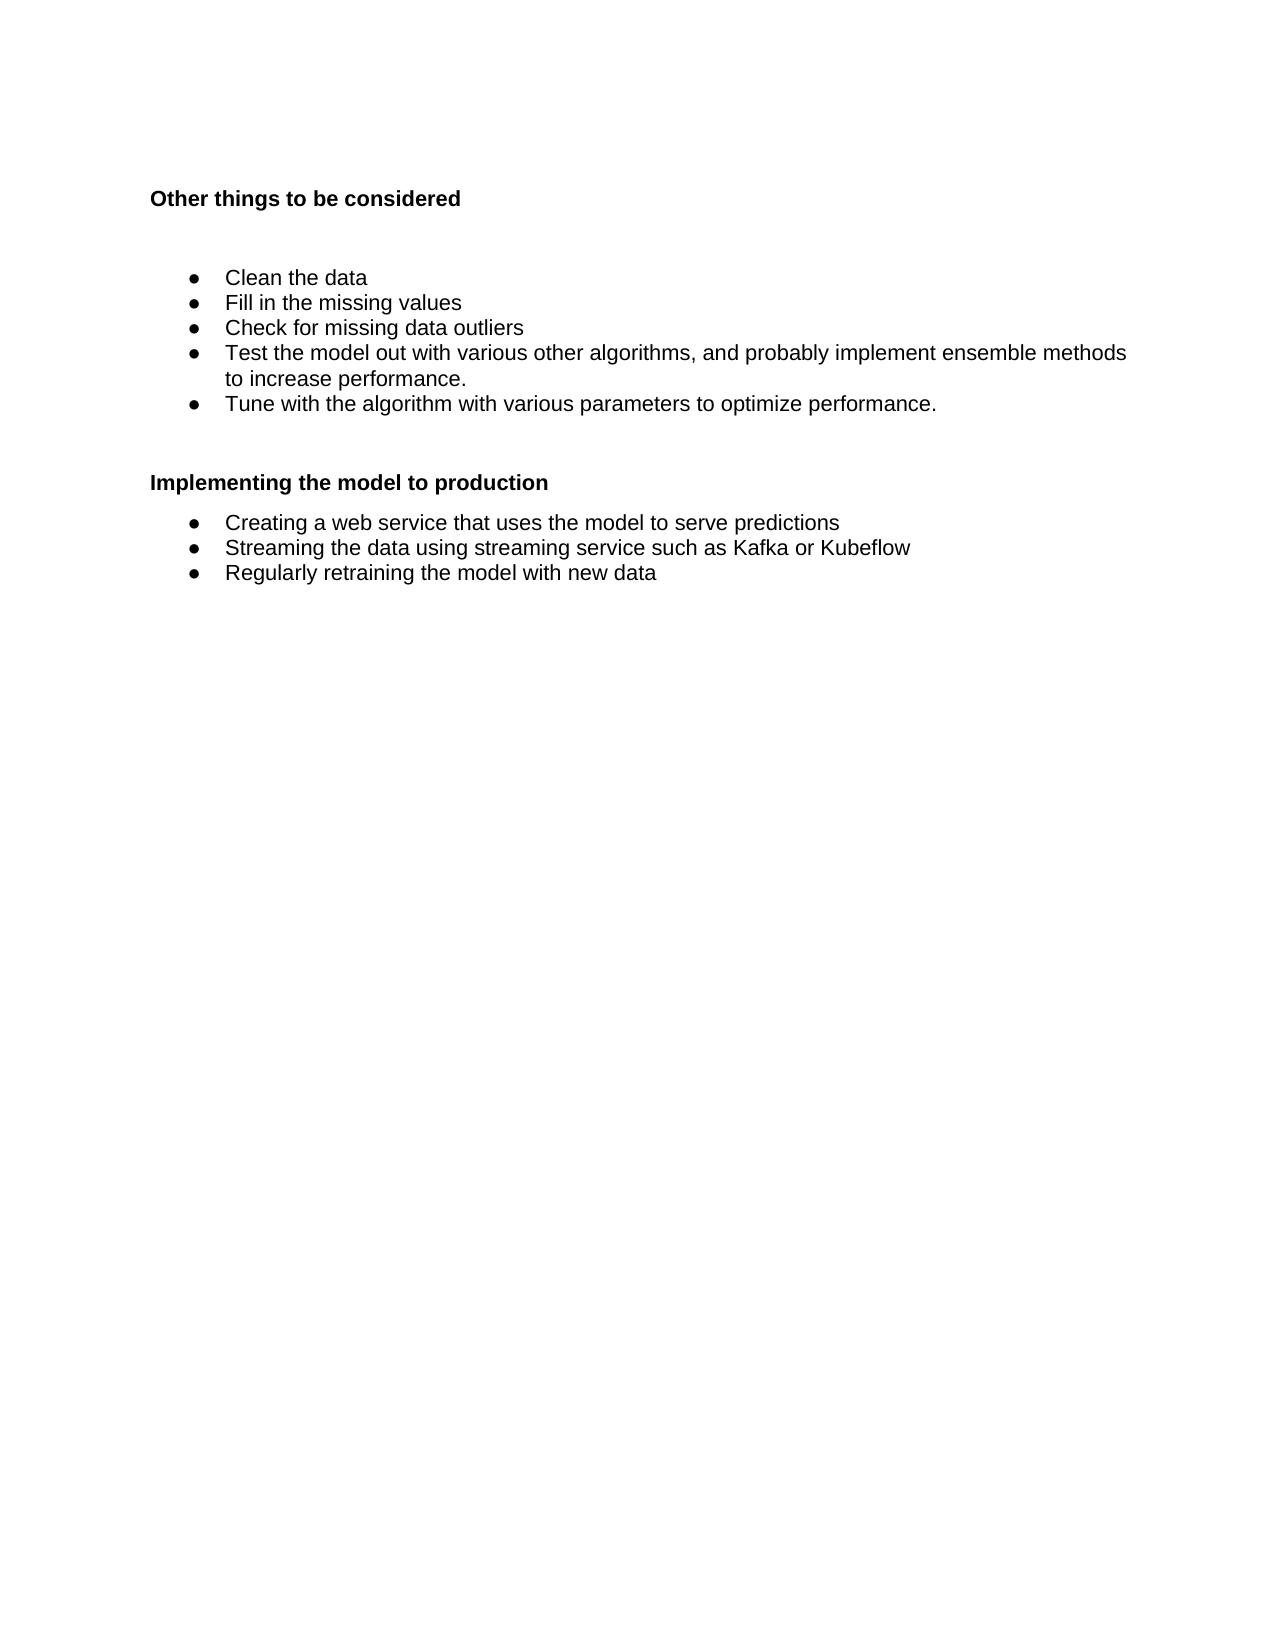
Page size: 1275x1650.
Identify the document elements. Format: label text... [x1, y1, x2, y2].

list Creating a web service that uses the model to serve predictions [187, 509, 1128, 534]
list Regularly retraining the model with new data [187, 560, 1128, 585]
list Tune with the algorithm with various parameters to optimize performance. [187, 391, 1128, 416]
list Streaming the data using streaming service such as Kafka or Kubeflow [187, 534, 1128, 560]
list Check for missing data outliers [187, 315, 1128, 340]
text Implementing the model to production [150, 470, 1128, 495]
list Fill in the missing values [187, 290, 1128, 315]
text Other things to be considered [150, 185, 1128, 211]
list Clean the data [187, 264, 1128, 290]
list Test the model out with various other algorithms, and probably implement ensemble methods to increase performance. [187, 340, 1128, 391]
